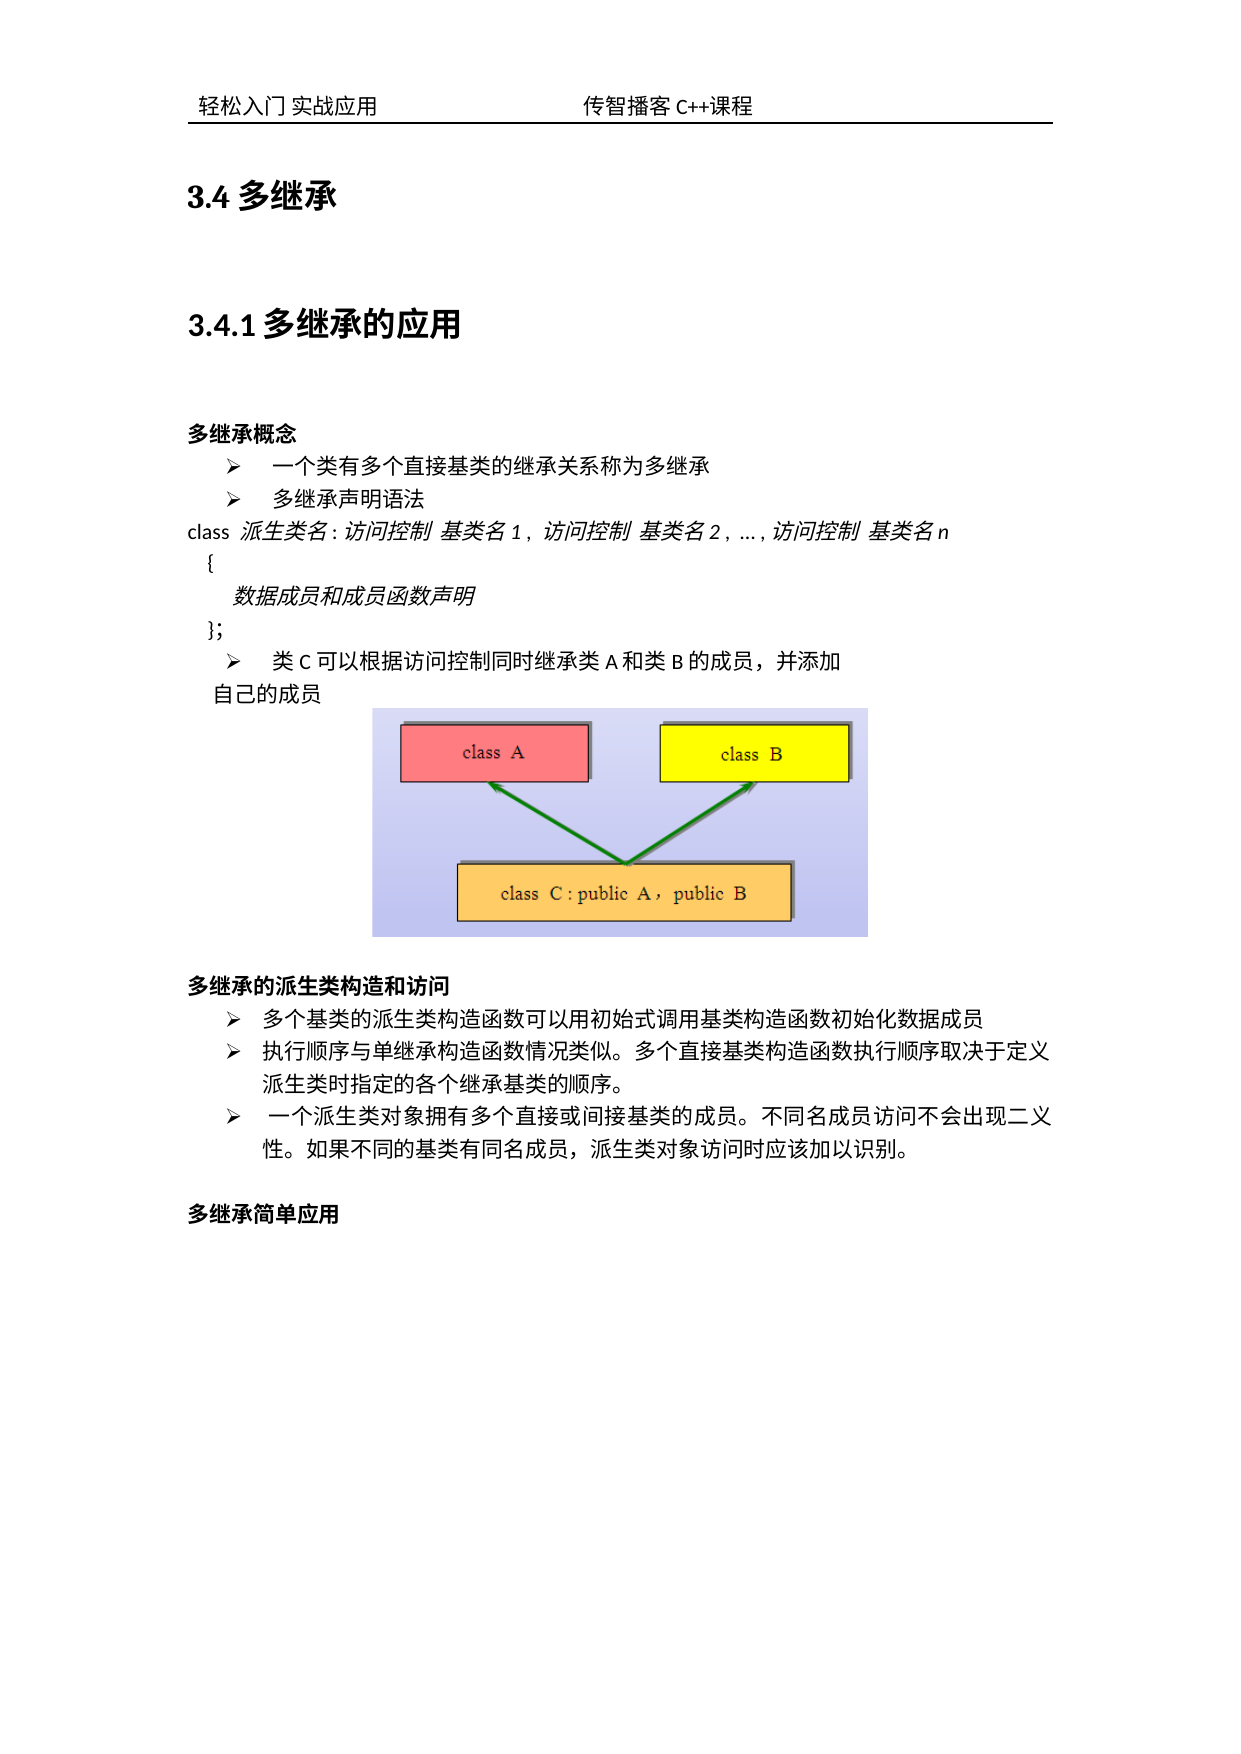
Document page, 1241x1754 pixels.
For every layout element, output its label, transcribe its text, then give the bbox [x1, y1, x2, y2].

list 类 C 可以根据访问控制同时继承类 A 和类 B 的成员，并添加 [225, 644, 1053, 676]
text 数据成员和成员函数声明 [187, 579, 1053, 611]
list 多继承声明语法 [225, 481, 1053, 514]
text }； [187, 611, 1053, 644]
text class 派生类名 : 访问控制 基类名1 , 访问控制 基类名2 , … , 访问控制 基类名n [187, 514, 1053, 546]
text 多继承简单应用 [187, 1196, 1053, 1229]
list 一个派生类对象拥有多个直接或间接基类的成员。不同名成员访问不会出现二义性。如果不同的基类有同名成员，派生类对象访问时应该加以识别。 [225, 1099, 1053, 1164]
text 自己的成员 [187, 676, 1053, 709]
list 执行顺序与单继承构造函数情况类似。多个直接基类构造函数执行顺序取决于定义派生类时指定的各个继承基类的顺序。 [225, 1034, 1053, 1099]
picture [372, 708, 868, 937]
text 多继承的派生类构造和访问 [187, 969, 1053, 1001]
text { [187, 546, 1053, 579]
list 多个基类的派生类构造函数可以用初始式调用基类构造函数初始化数据成员 [225, 1001, 1053, 1034]
subtitle 3.4多继承 [187, 162, 1053, 227]
text 多继承概念 [187, 416, 1053, 449]
list 一个类有多个直接基类的继承关系称为多继承 [225, 449, 1053, 481]
subtitle 3.4.1多继承的应用 [187, 289, 1053, 354]
